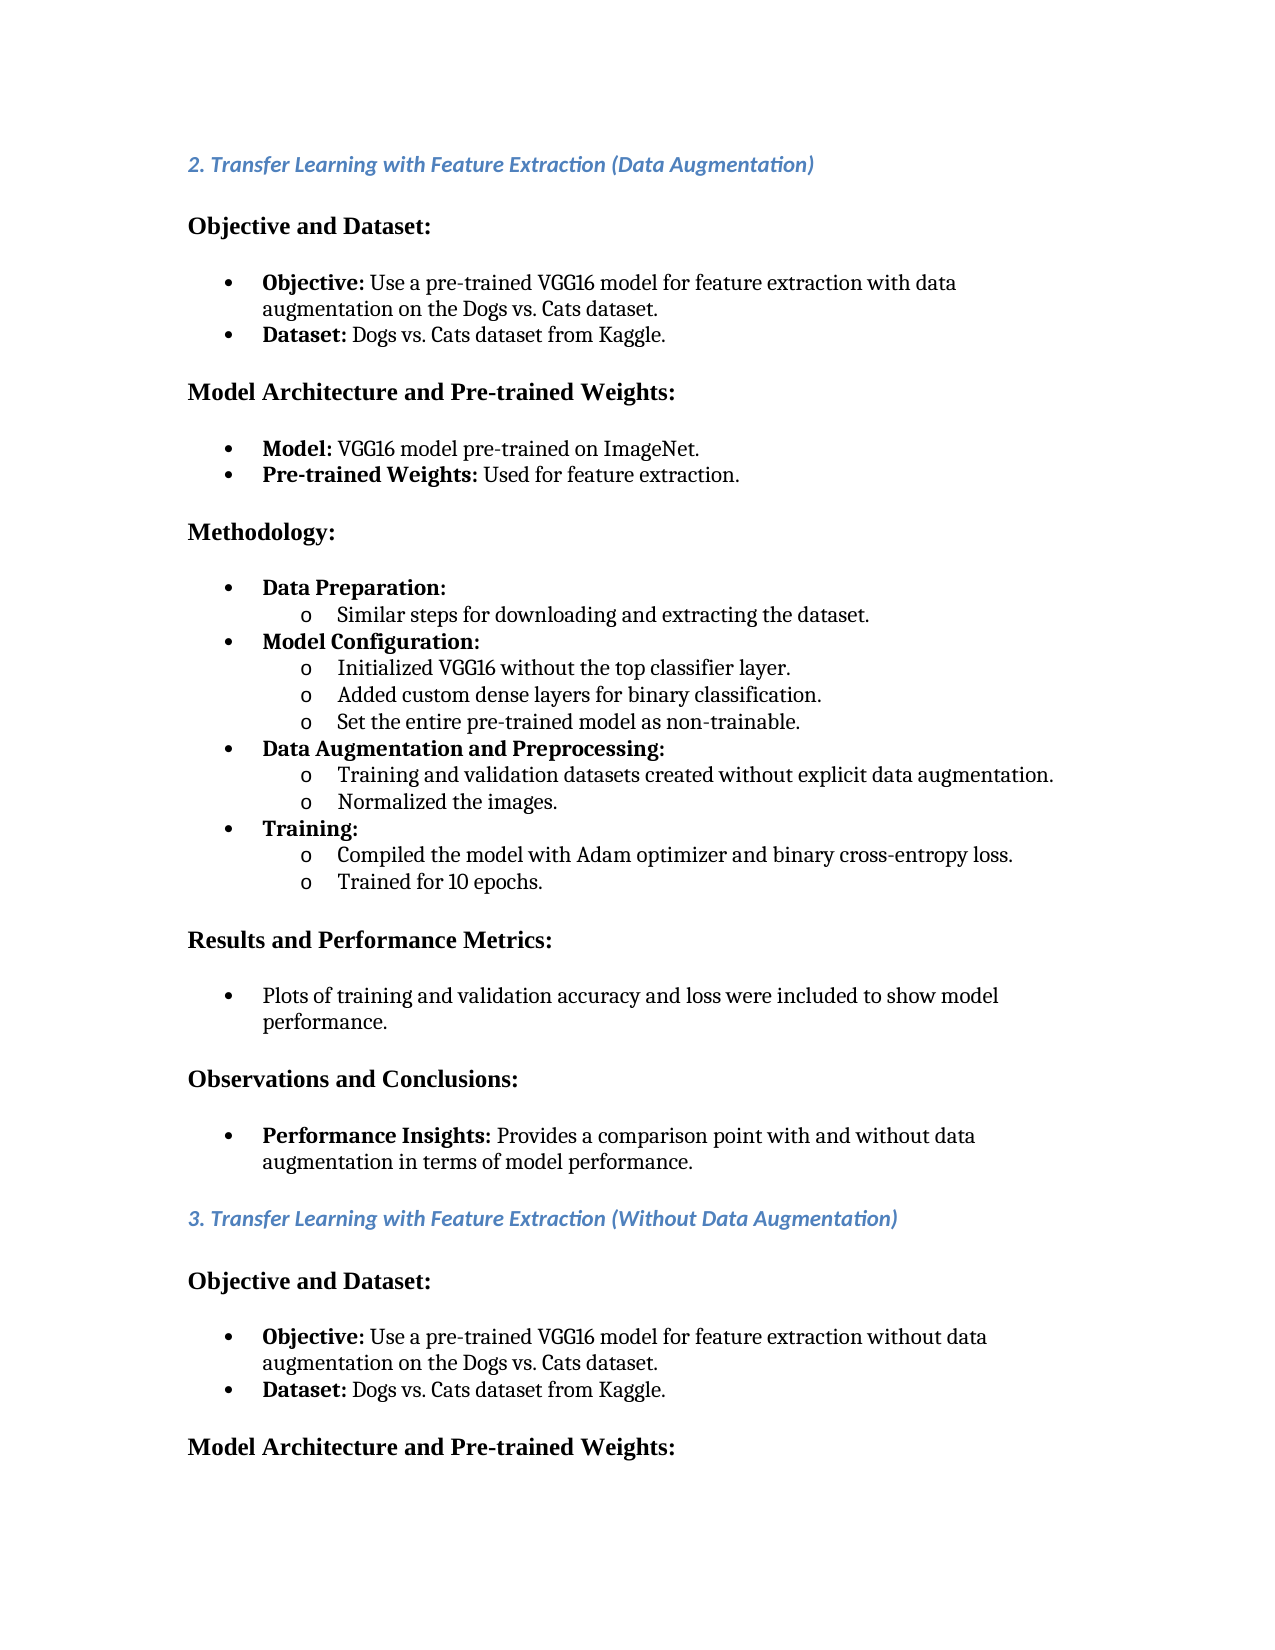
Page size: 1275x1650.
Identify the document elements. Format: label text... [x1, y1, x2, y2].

list Trained for 10 epochs. [300, 869, 1087, 896]
list Dataset: Dogs vs. Cats dataset from Kaggle. [225, 322, 1087, 348]
list Compiled the model with Adam optimizer and binary cross-entropy loss. [300, 842, 1087, 869]
list Model Configuration: [225, 628, 1087, 655]
list Pre-trained Weights: Used for feature extraction. [225, 462, 1087, 488]
list Data Preparation: [225, 575, 1087, 602]
subtitle 2. Transfer Learning with Feature Extraction (Data Augmentation) [187, 150, 1087, 178]
list Initialized VGG16 without the top classifier layer. [300, 655, 1087, 682]
text Model Architecture and Pre-trained Weights: [187, 377, 1087, 406]
list Plots of training and validation accuracy and loss were included to show model performance. [225, 983, 1087, 1035]
text Objective and Dataset: [187, 211, 1087, 240]
list Normalized the images. [300, 789, 1087, 816]
list Training: [225, 816, 1087, 842]
list Objective: Use a pre-trained VGG16 model for feature extraction without data augmentation on the Dogs vs. Cats dataset. [225, 1324, 1087, 1376]
list Performance Insights: Provides a comparison point with and without data augmentation in terms of model performance. [225, 1122, 1087, 1175]
list Model: VGG16 model pre-trained on ImageNet. [225, 435, 1087, 462]
text Model Architecture and Pre-trained Weights: [187, 1432, 1087, 1461]
text Results and Performance Metrics: [187, 925, 1087, 953]
list Objective: Use a pre-trained VGG16 model for feature extraction with data augmentation on the Dogs vs. Cats dataset. [225, 269, 1087, 322]
list Set the entire pre-trained model as non-trainable. [300, 708, 1087, 735]
text Methodology: [187, 517, 1087, 546]
list Training and validation datasets created without explicit data augmentation. [300, 762, 1087, 789]
list Dataset: Dogs vs. Cats dataset from Kaggle. [225, 1376, 1087, 1403]
text Objective and Dataset: [187, 1266, 1087, 1294]
list Similar steps for downloading and extracting the dataset. [300, 602, 1087, 628]
list Added custom dense layers for binary classification. [300, 682, 1087, 708]
text Observations and Conclusions: [187, 1064, 1087, 1093]
subtitle 3. Transfer Learning with Feature Extraction (Without Data Augmentation) [187, 1204, 1087, 1232]
list Data Augmentation and Preprocessing: [225, 735, 1087, 762]
